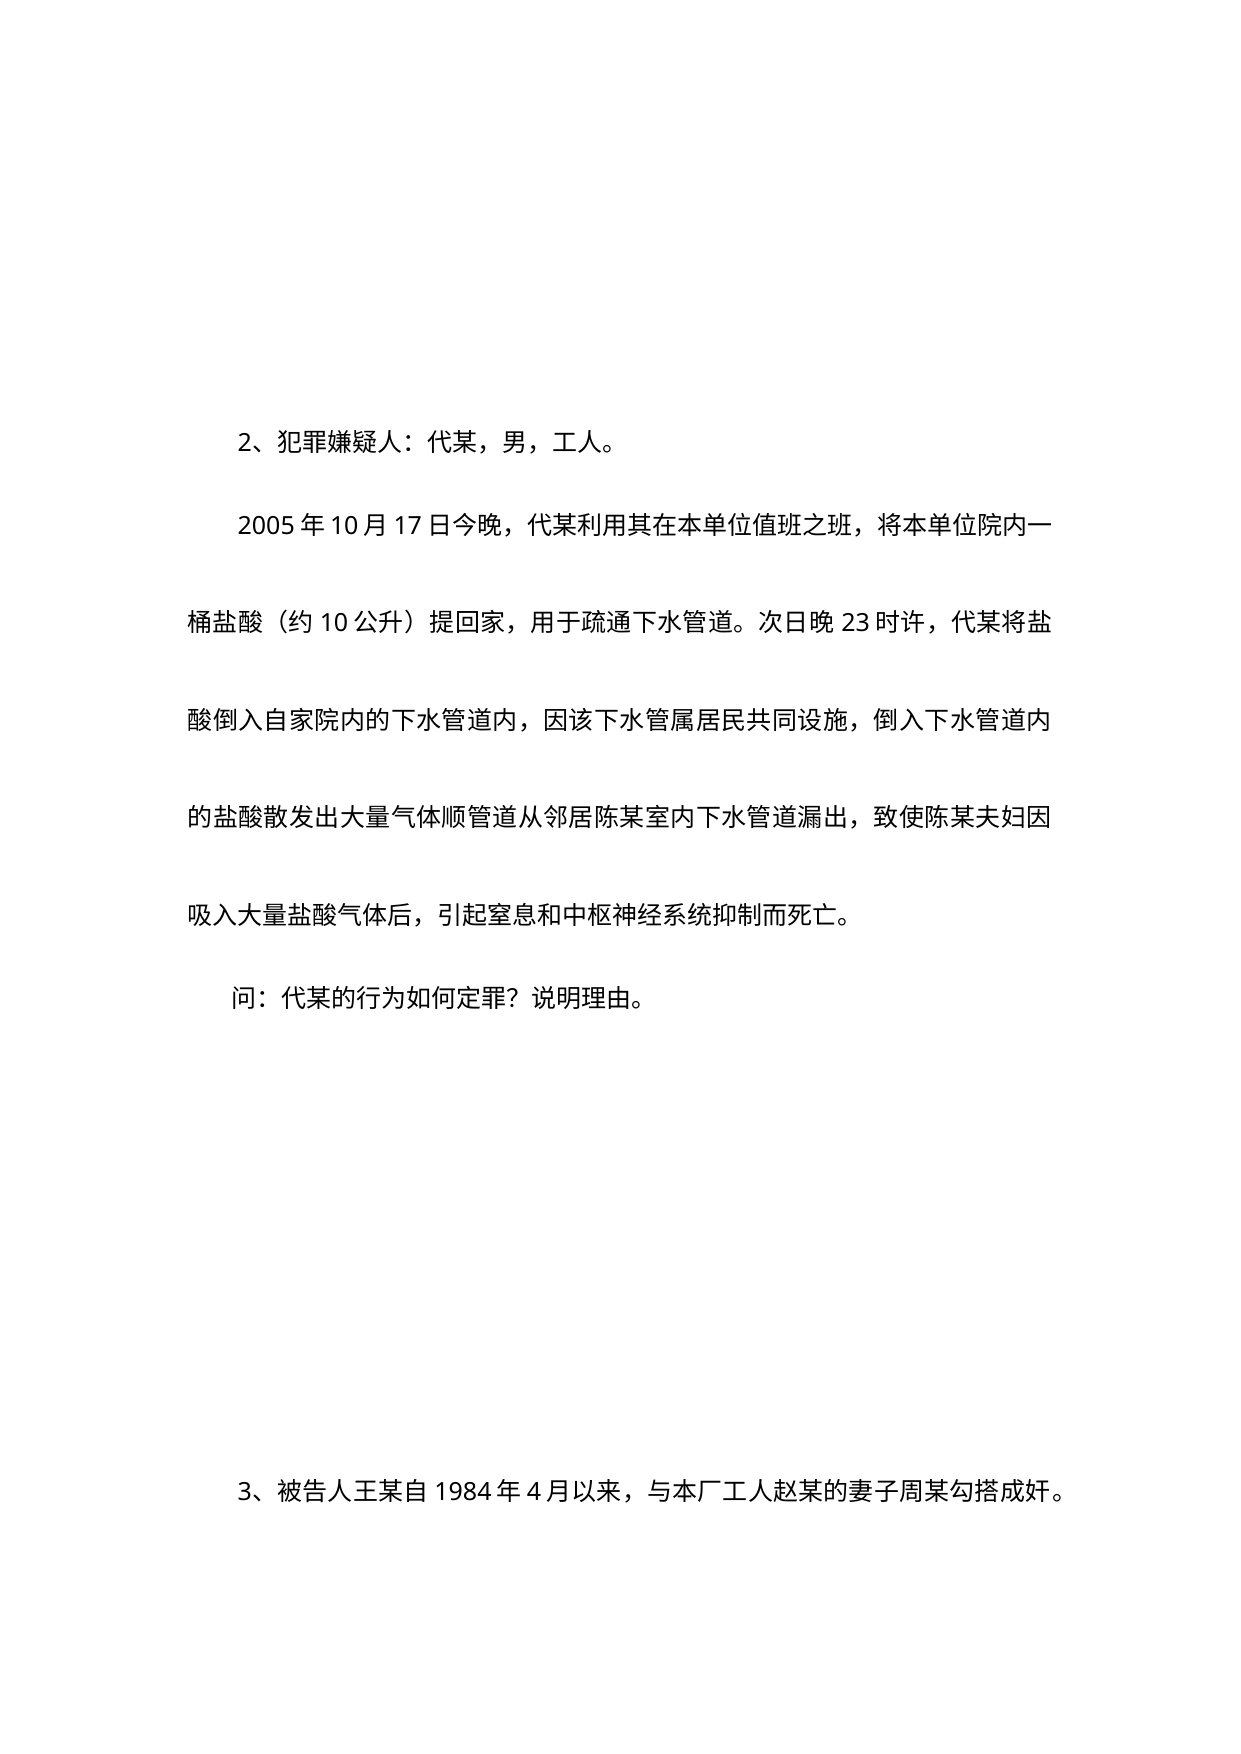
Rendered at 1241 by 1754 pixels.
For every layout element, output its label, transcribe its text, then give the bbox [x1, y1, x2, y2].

text 2、犯罪嫌疑人：代某，男，工人。 [187, 408, 1053, 473]
text 问：代某的行为如何定罪？说明理由。 [231, 964, 1053, 1029]
text 今晚，代某利用其在本单位值班之班，将本单位院内一桶盐酸（约10公升）提回家，用于疏通下水管道。次日晚23时许，代某将盐酸倒入自家院内的下水管道内，因该下水管属居民共同设施，倒入下水管道内的盐酸散发出大量气体顺管道从邻居陈某室内下水管道漏出，致使陈某夫妇因吸入大量盐酸气体后，引起窒息和中枢神经系统抑制而死亡。 [187, 491, 1053, 946]
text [187, 1457, 1053, 1522]
